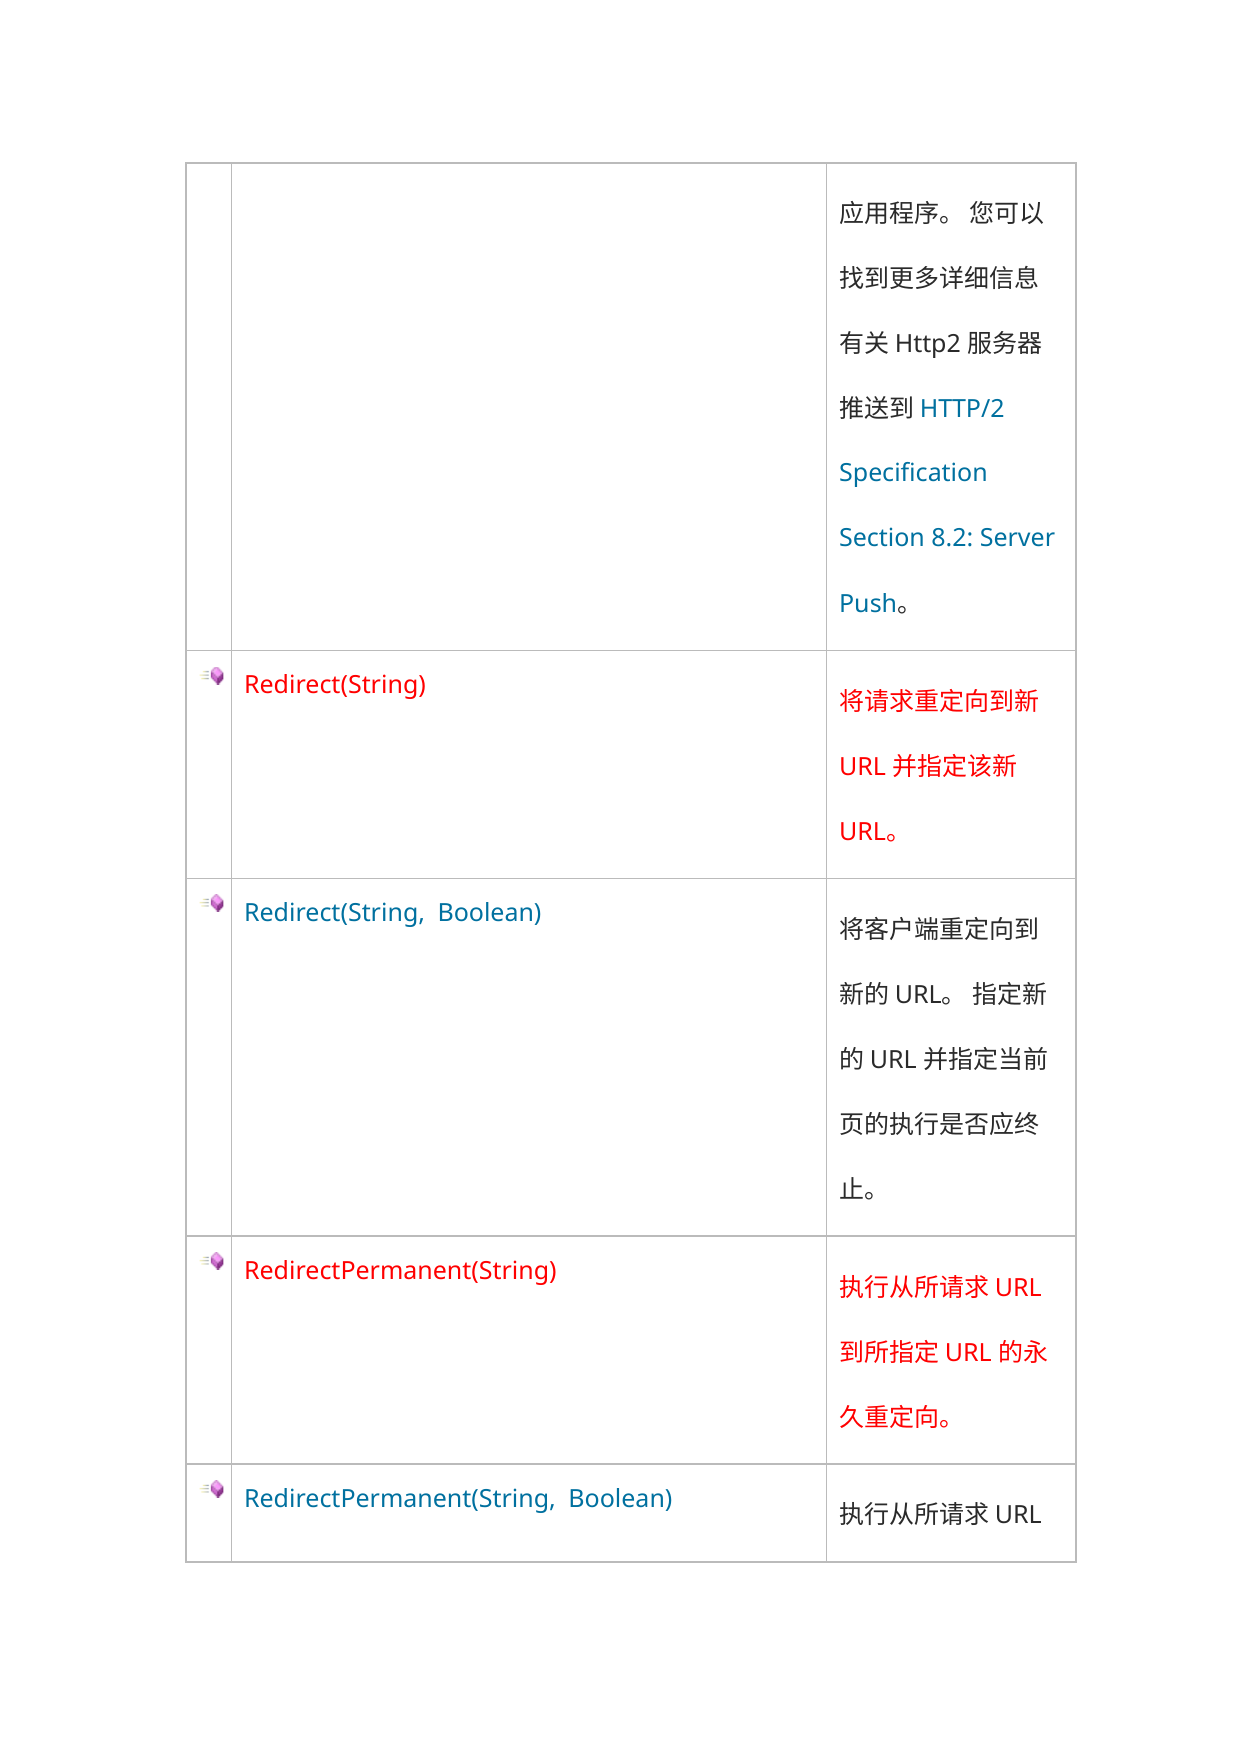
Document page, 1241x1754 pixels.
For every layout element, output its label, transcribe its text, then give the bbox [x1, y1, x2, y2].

table_cell Redirect(String, Boolean) [232, 879, 826, 1235]
table_cell [187, 1465, 231, 1561]
table_cell [187, 1237, 231, 1463]
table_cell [232, 1465, 826, 1561]
picture [198, 894, 224, 912]
table_cell RedirectPermanent(String) [232, 1237, 826, 1463]
picture [198, 1252, 224, 1270]
table_cell 将请求重定向到新 URL 并指定该新 URL。 [827, 651, 1075, 878]
table_cell 将客户端重定向到新的 URL。 指定新的 URL 并指定当前页的执行是否应终止。 [827, 879, 1075, 1235]
table_cell [187, 164, 231, 650]
picture [198, 667, 224, 685]
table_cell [827, 1465, 1075, 1561]
picture [198, 1480, 224, 1498]
table_cell Redirect(String) [232, 651, 826, 878]
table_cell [827, 164, 1075, 650]
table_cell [232, 164, 826, 650]
table_cell 执行从所请求 URL 到所指定 URL 的永久重定向。 [827, 1237, 1075, 1463]
table_cell [187, 651, 231, 878]
table_cell [187, 879, 231, 1235]
